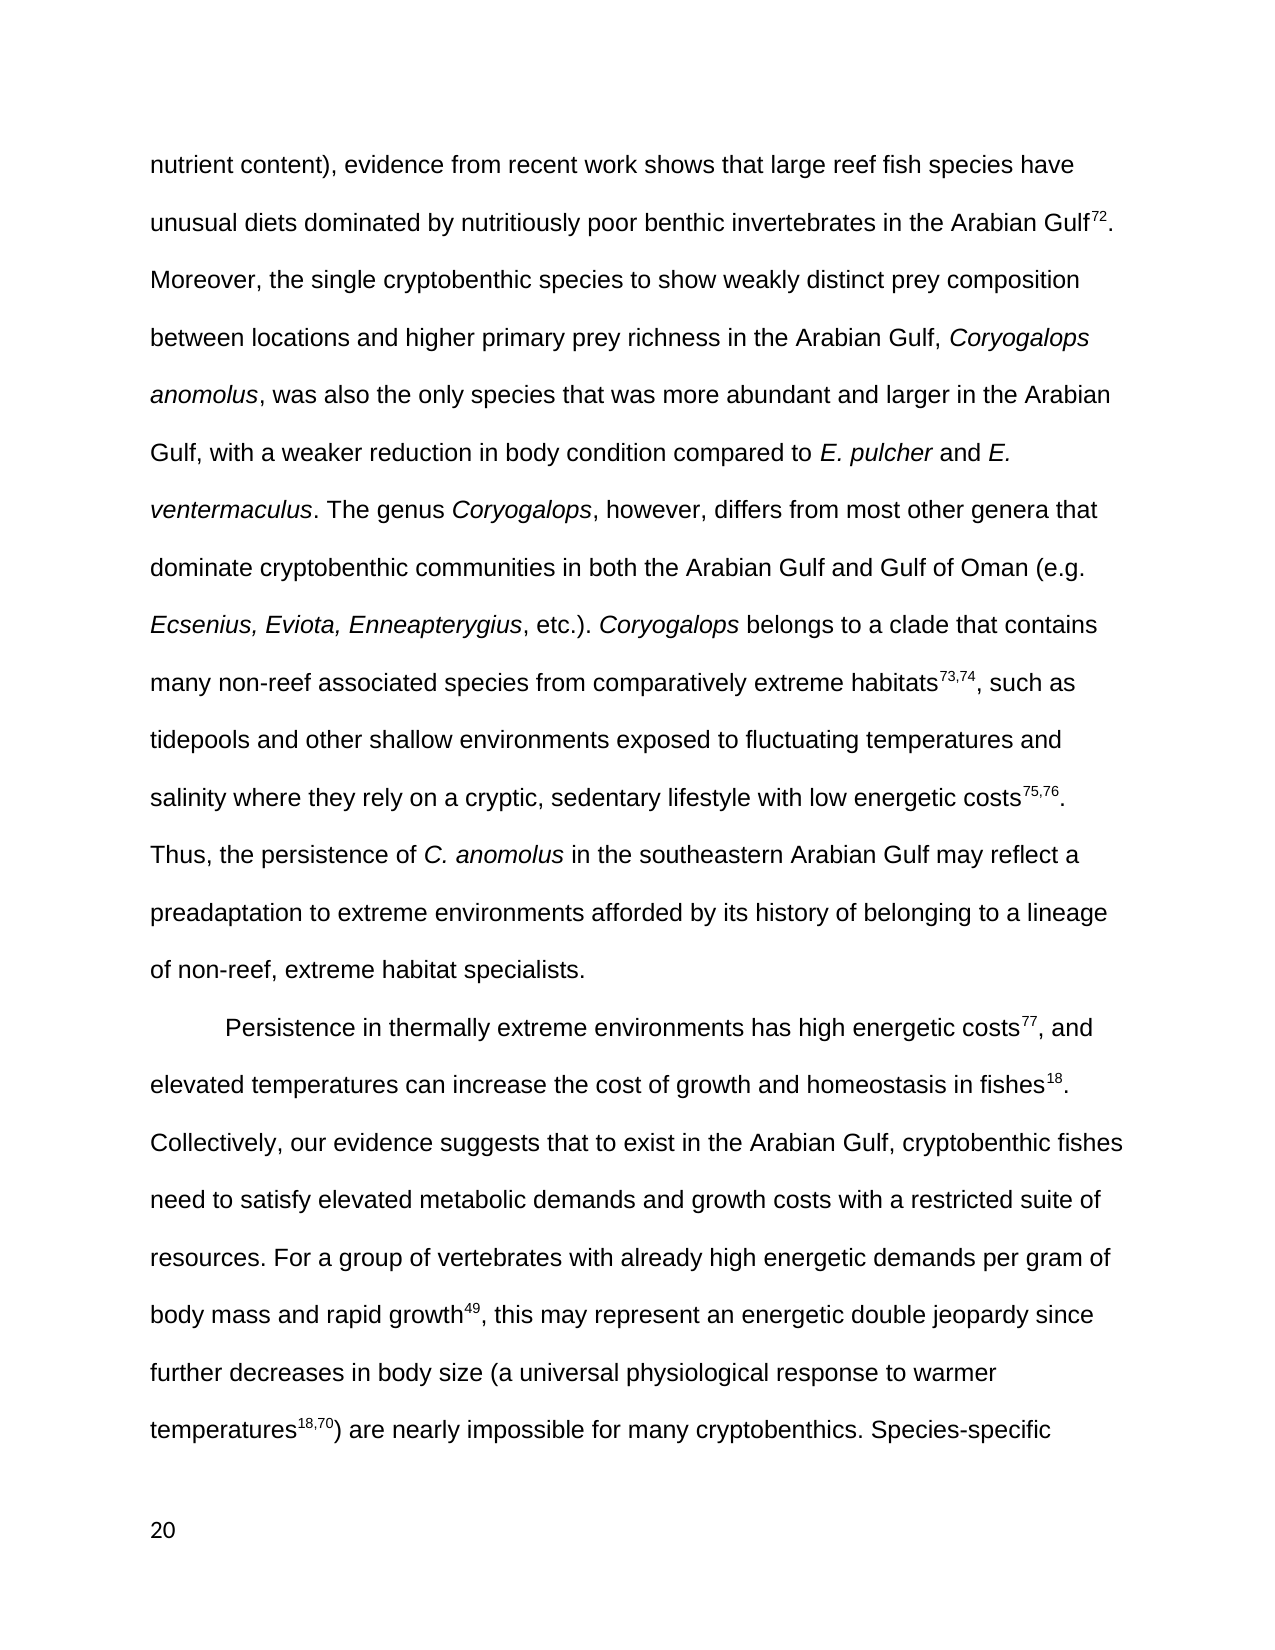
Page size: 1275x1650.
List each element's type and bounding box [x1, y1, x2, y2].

text [150, 150, 1125, 984]
text [150, 1012, 1125, 1444]
